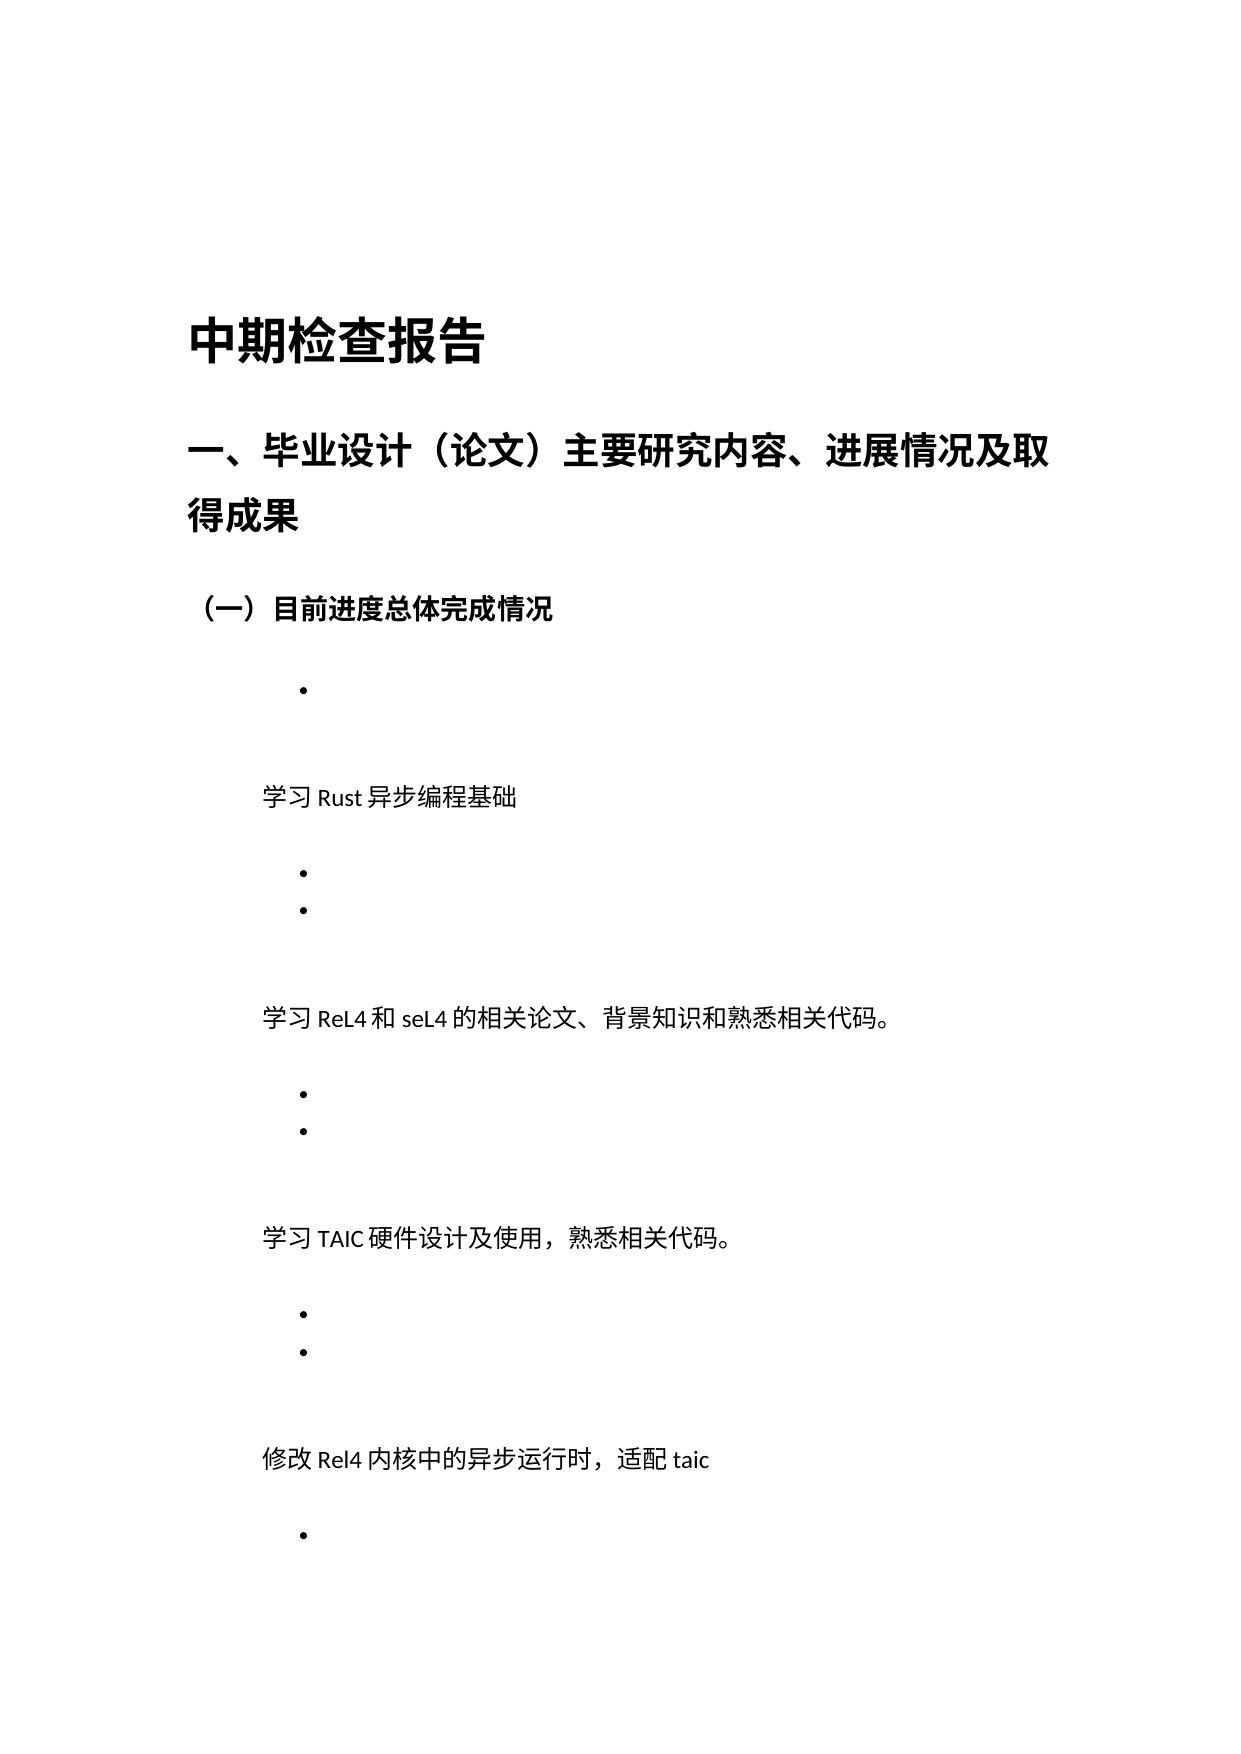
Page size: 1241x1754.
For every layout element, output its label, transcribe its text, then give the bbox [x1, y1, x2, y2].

text 学习Rust异步编程基础 [262, 763, 1053, 828]
text 学习ReL4和seL4的相关论文、背景知识和熟悉相关代码。 [262, 984, 1053, 1049]
subtitle 一、毕业设计（论文）主要研究内容、进展情况及取得成果 [187, 415, 1053, 545]
subtitle 中期检查报告 [187, 289, 1053, 386]
subtitle （一）目前进度总体完成情况 [187, 574, 1053, 639]
text 学习TAIC硬件设计及使用，熟悉相关代码。 [262, 1204, 1053, 1269]
text 修改Rel4 内核中的异步运行时，适配taic [262, 1425, 1053, 1490]
